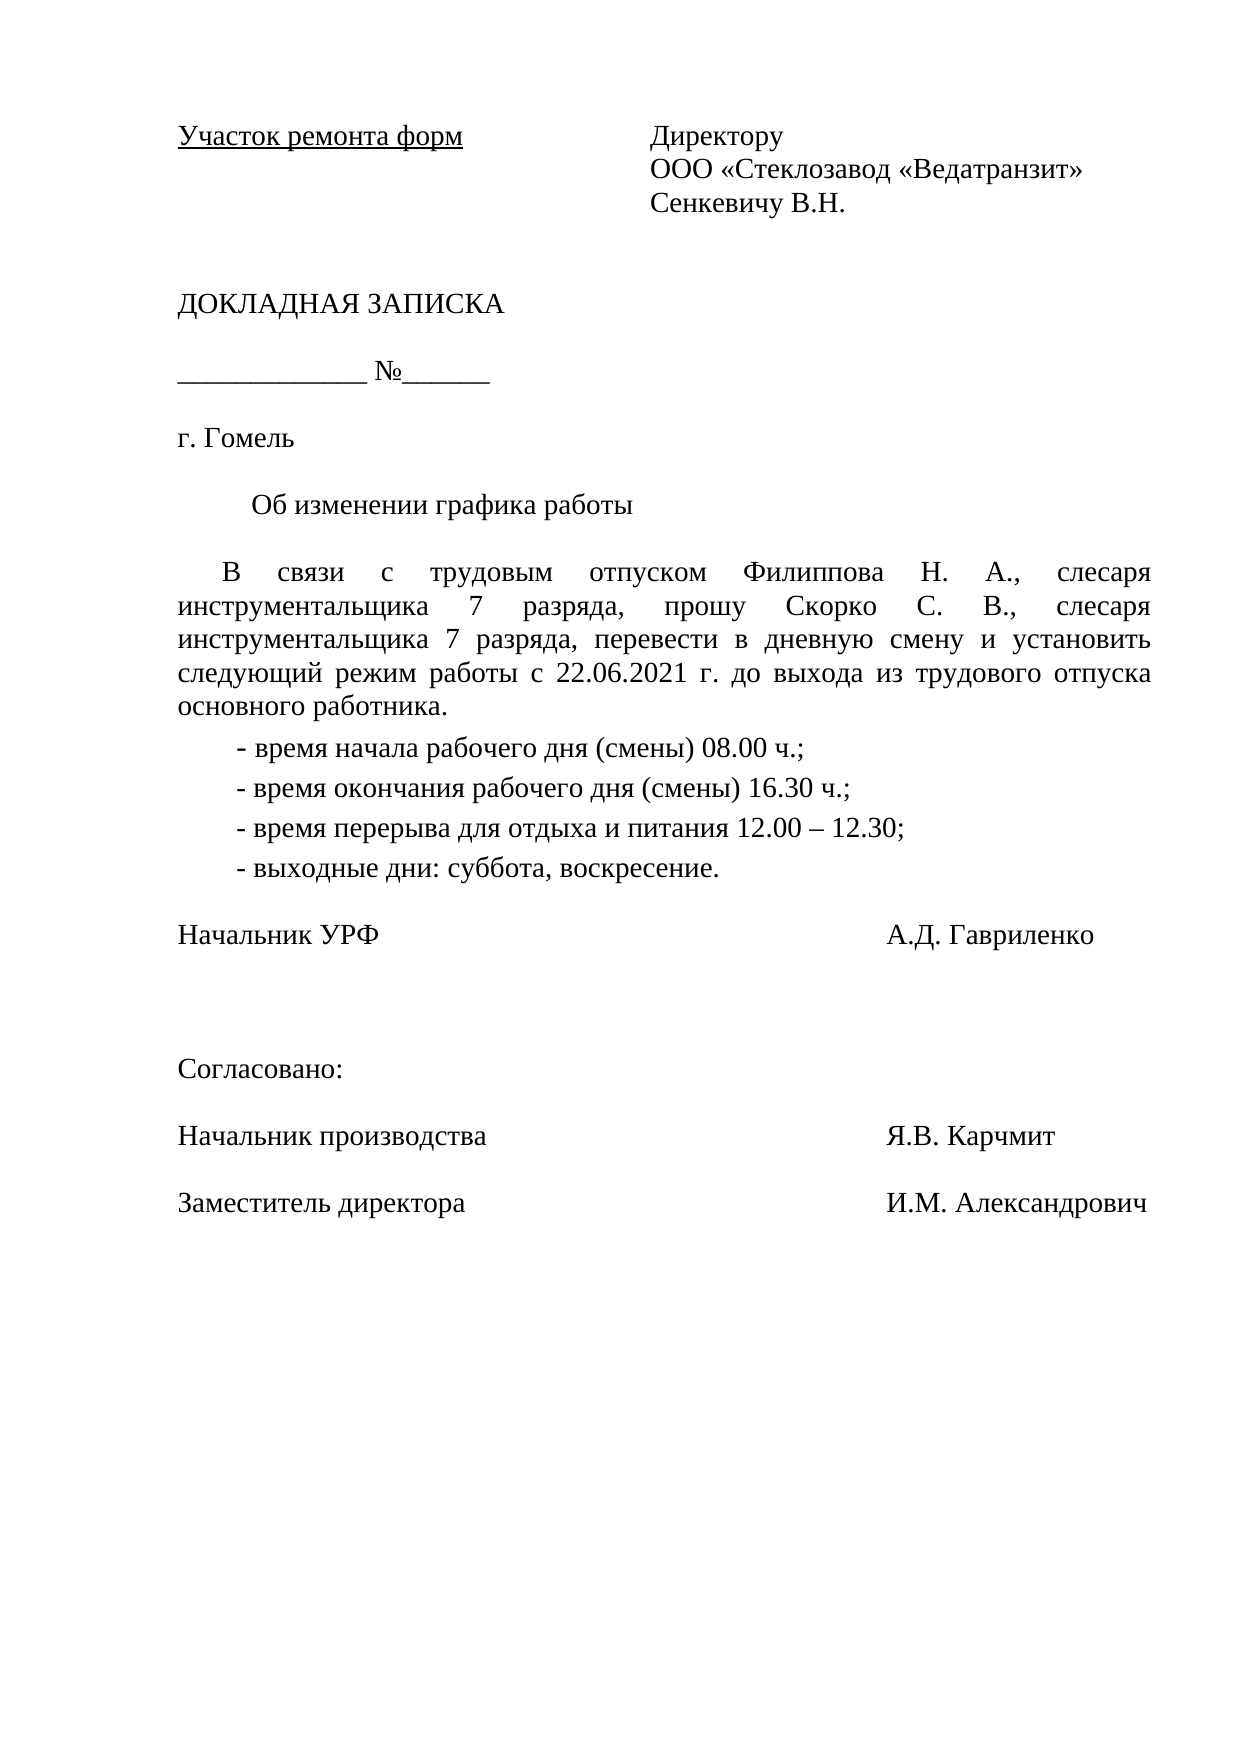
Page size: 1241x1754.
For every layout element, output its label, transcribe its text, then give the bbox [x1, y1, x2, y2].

text Начальник УРФ А.Д. Гавриленко [177, 917, 1152, 951]
text - время начала рабочего дня (смены) 08.00 ч.; [177, 728, 1152, 764]
text ООО «Стеклозавод «Ведатранзит» [177, 152, 1152, 185]
text - время окончания рабочего дня (смены) 16.30 ч.; [177, 770, 1152, 804]
text Сенкевичу В.Н. [177, 185, 1152, 219]
text Заместитель директора И.М. Александрович [177, 1185, 1152, 1219]
text - выходные дни: суббота, воскресение. [177, 850, 1152, 883]
text ДОКЛАДНАЯ ЗАПИСКА [177, 286, 1152, 319]
text г. Гомель [177, 420, 1152, 453]
text Об изменении графика работы [177, 487, 1152, 521]
text - время перерыва для отдыха и питания 12.00 – 12.30; [177, 810, 1152, 844]
text Начальник производства Я.В. Карчмит [177, 1118, 1152, 1152]
text Согласовано: [177, 1051, 1152, 1085]
text Участок ремонта форм Директору [177, 118, 1152, 152]
text В связи с трудовым отпуском Филиппова Н. А., слесаря инструментальщика 7 разряда, прошу Скорко С. В., слесаря инструментальщика 7 разряда, перевести в дневную смену и установить следующий режим работы с 22.06.2021 г. до выхода из трудового отпуска основного работника. [177, 554, 1152, 722]
text _____________ №______ [177, 353, 1152, 386]
